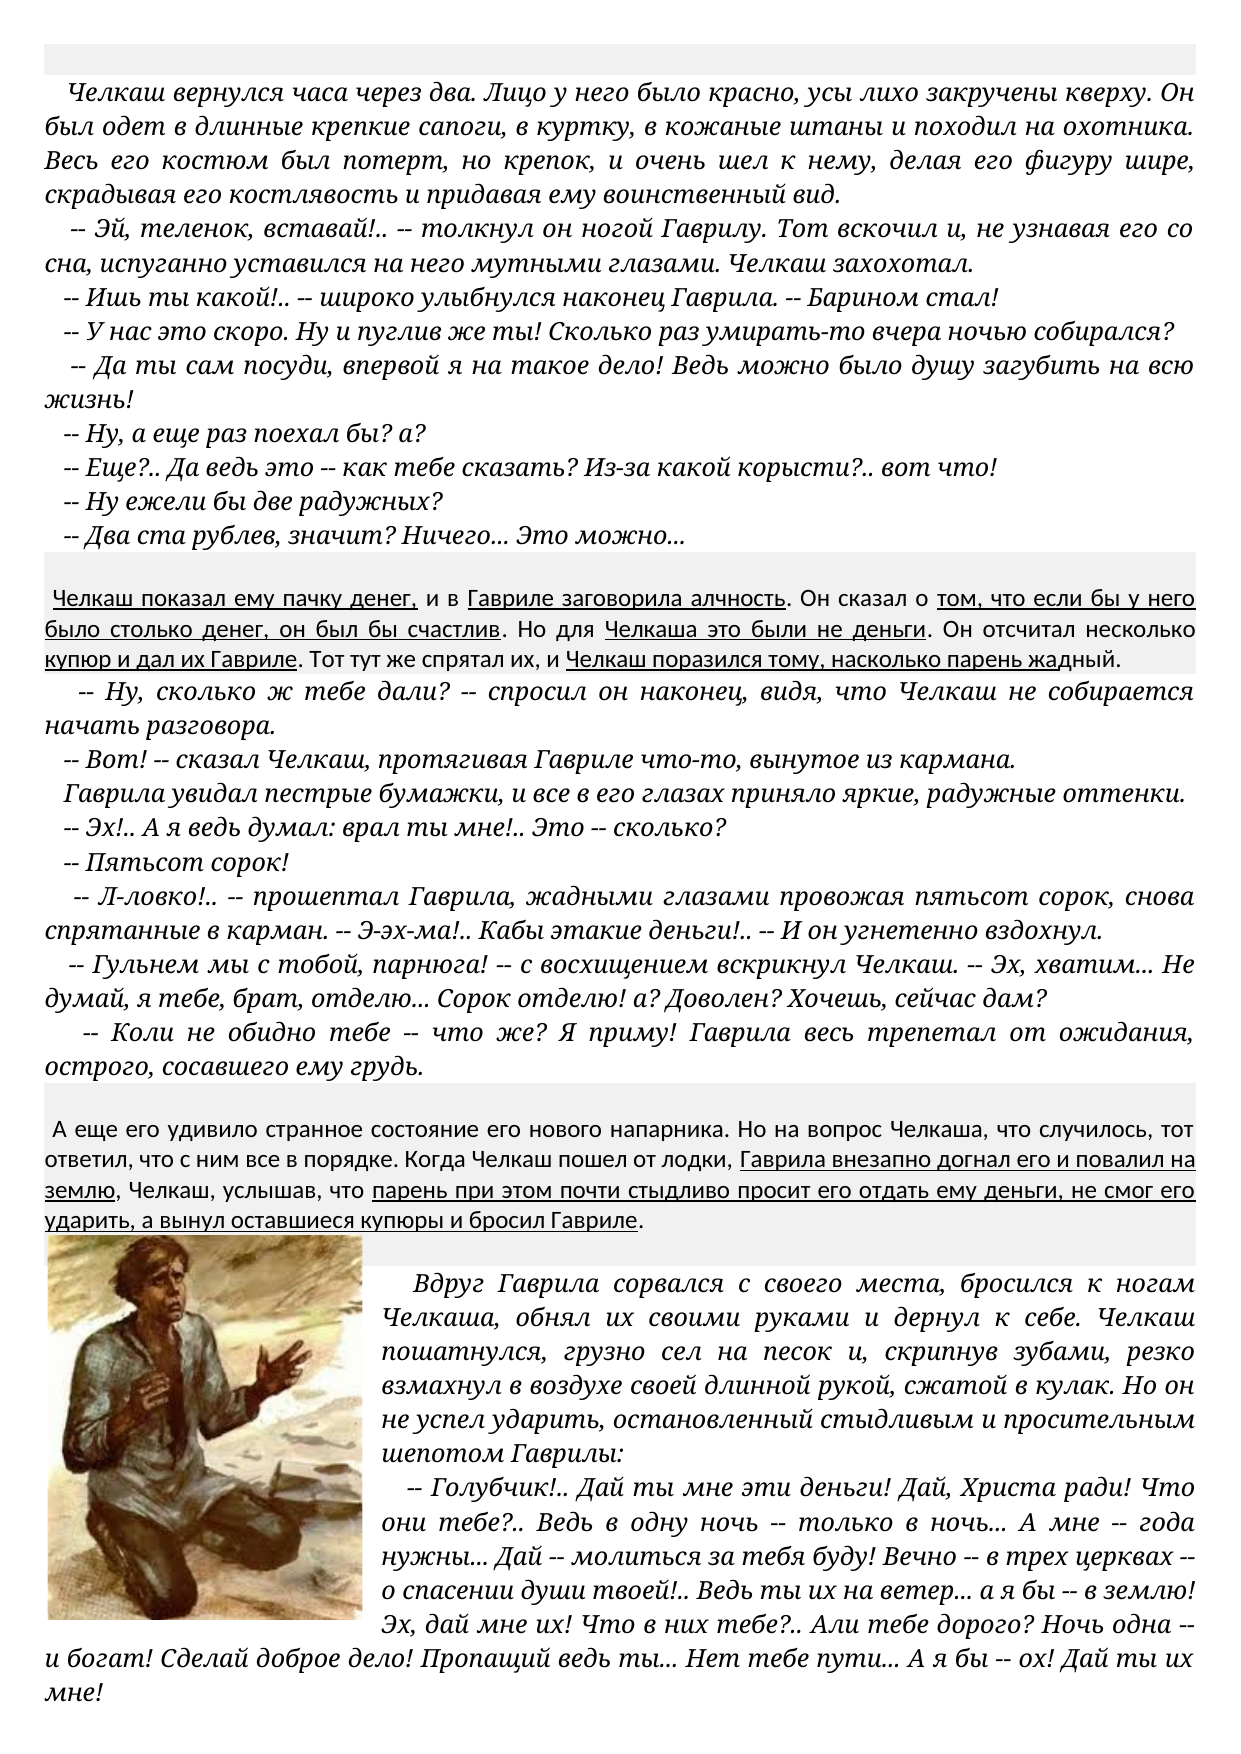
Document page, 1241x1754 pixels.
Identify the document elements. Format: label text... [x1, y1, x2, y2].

text Гаврила увидал пестрые бумажки, и все в его глазах приняло яркие, радужные оттенки. [44, 776, 1196, 810]
text -- У нас это скоро. Ну и пуглив же ты! Сколько раз умирать-то вчера ночью собирался? [44, 313, 1196, 347]
picture [47, 1235, 363, 1620]
text -- Ну ежели бы две радужных? [44, 484, 1196, 518]
text -- Гульнем мы с тобой, парнюга! -- с восхищением вскрикнул Челкаш. -- Эх, хватим... Не думай, я тебе, брат, отделю... Сорок отделю! а? Доволен? Хочешь, сейчас дам? [44, 946, 1196, 1014]
text -- Ишь ты какой!.. -- широко улыбнулся наконец Гаврила. -- Барином стал! [44, 279, 1196, 313]
text -- Вот! -- сказал Челкаш, протягивая Гавриле что-то, вынутое из кармана. [44, 742, 1196, 776]
text -- Еще?.. Да ведь это -- как тебе сказать? Из-за какой корысти?.. вот что! [44, 449, 1196, 484]
text -- Да ты сам посуди, впервой я на такое дело! Ведь можно было душу загубить на всю жизнь! [44, 347, 1196, 416]
text -- Два ста рублев, значит? Ничего... Это можно... [44, 518, 1196, 552]
text Челкаш показал ему пачку денег, и в Гавриле заговорила алчность. Он сказал о том, что если бы у него было столько денег, он был бы счастлив. Но для Челкаша это были не деньги. Он отсчитал несколько купюр и дал их Гавриле. Тот тут же спрятал их, и Челкаш поразился тому, насколько парень жадный. [44, 582, 1196, 674]
text Вдруг Гаврила сорвался с своего места, бросился к ногам Челкаша, обнял их своими руками и дернул к себе. Челкаш пошатнулся, грузно сел на песок и, скрипнув зубами, резко взмахнул в воздухе своей длинной рукой, сжатой в кулак. Но он не успел ударить, остановленный стыдливым и просительным шепотом Гаврилы: [363, 1266, 1196, 1470]
text -- Эй, теленок, вставай!.. -- толкнул он ногой Гаврилу. Тот вскочил и, не узнавая его со сна, испуганно уставился на него мутными глазами. Челкаш захохотал. [44, 211, 1196, 279]
text А еще его удивило странное состояние его нового напарника. Но на вопрос Челкаша, что случилось, тот ответил, что с ним все в порядке. Когда Челкаш пошел от лодки, Гаврила внезапно догнал его и повалил на землю, Челкаш, услышав, что парень при этом почти стыдливо просит его отдать ему деньги, не смог его ударить, а вынул оставшиеся купюры и бросил Гавриле. [44, 1113, 1196, 1235]
text -- Пятьсот сорок! [44, 844, 1196, 878]
text -- Эх!.. А я ведь думал: врал ты мне!.. Это -- сколько? [44, 810, 1196, 844]
text -- Л-ловко!.. -- прошептал Гаврила, жадными глазами провожая пятьсот сорок, снова спрятанные в карман. -- Э-эх-ма!.. Кабы этакие деньги!.. -- И он угнетенно вздохнул. [44, 878, 1196, 946]
text -- Голубчик!.. Дай ты мне эти деньги! Дай, Христа ради! Что они тебе?.. Ведь в одну ночь -- только в ночь... А мне -- года нужны... Дай -- молиться за тебя буду! Вечно -- в трех церквах -- о спасении души твоей!.. Ведь ты их на ветер... а я бы -- в землю! Эх, дай мне их! Что в них тебе?.. Али тебе дорого? Ночь одна -- и богат! Сделай доброе дело! Пропащий ведь ты... Нет тебе пути... А я бы -- ох! Дай ты их мне! [44, 1470, 1196, 1708]
text -- Коли не обидно тебе -- что же? Я приму! Гаврила весь трепетал от ожидания, острого, сосавшего ему грудь. [44, 1014, 1196, 1083]
text -- Ну, сколько ж тебе дали? -- спросил он наконец, видя, что Челкаш не собирается начать разговора. [44, 674, 1196, 742]
text -- Ну, а еще раз поехал бы? а? [44, 416, 1196, 449]
text Челкаш вернулся часа через два. Лицо у него было красно, усы лихо закручены кверху. Он был одет в длинные крепкие сапоги, в куртку, в кожаные штаны и походил на охотника. Весь его костюм был потерт, но крепок, и очень шел к нему, делая его фигуру шире, скрадывая его костлявость и придавая ему воинственный вид. [44, 75, 1196, 211]
